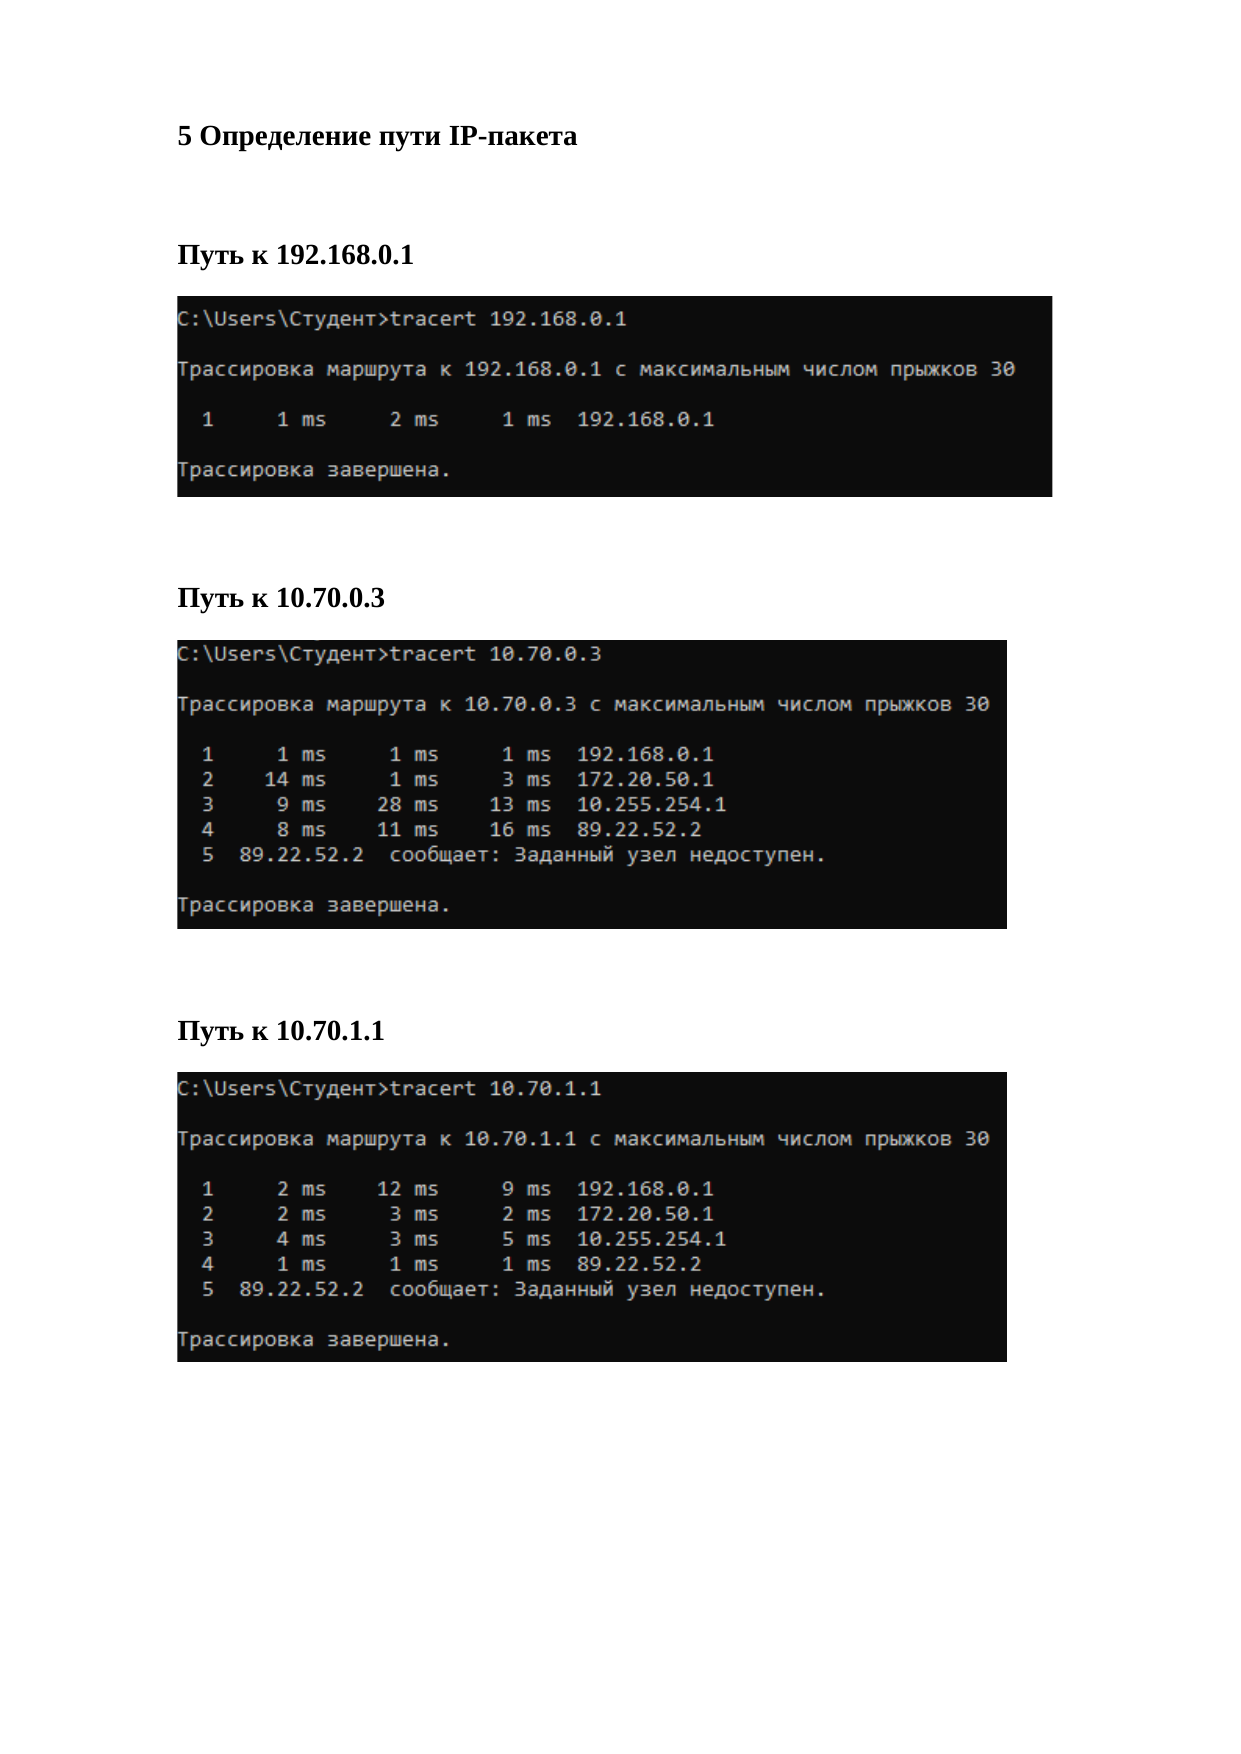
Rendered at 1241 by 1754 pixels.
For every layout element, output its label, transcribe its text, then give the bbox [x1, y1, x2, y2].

text Путь к 10.70.1.1 [177, 1013, 1152, 1047]
picture [177, 296, 1053, 497]
text Путь к 10.70.0.3 [177, 581, 1152, 614]
text Путь к 192.168.0.1 [177, 237, 1152, 270]
text 5 Определение пути IP-пакета [177, 118, 1152, 152]
picture [177, 640, 1007, 929]
picture [177, 1072, 1007, 1362]
